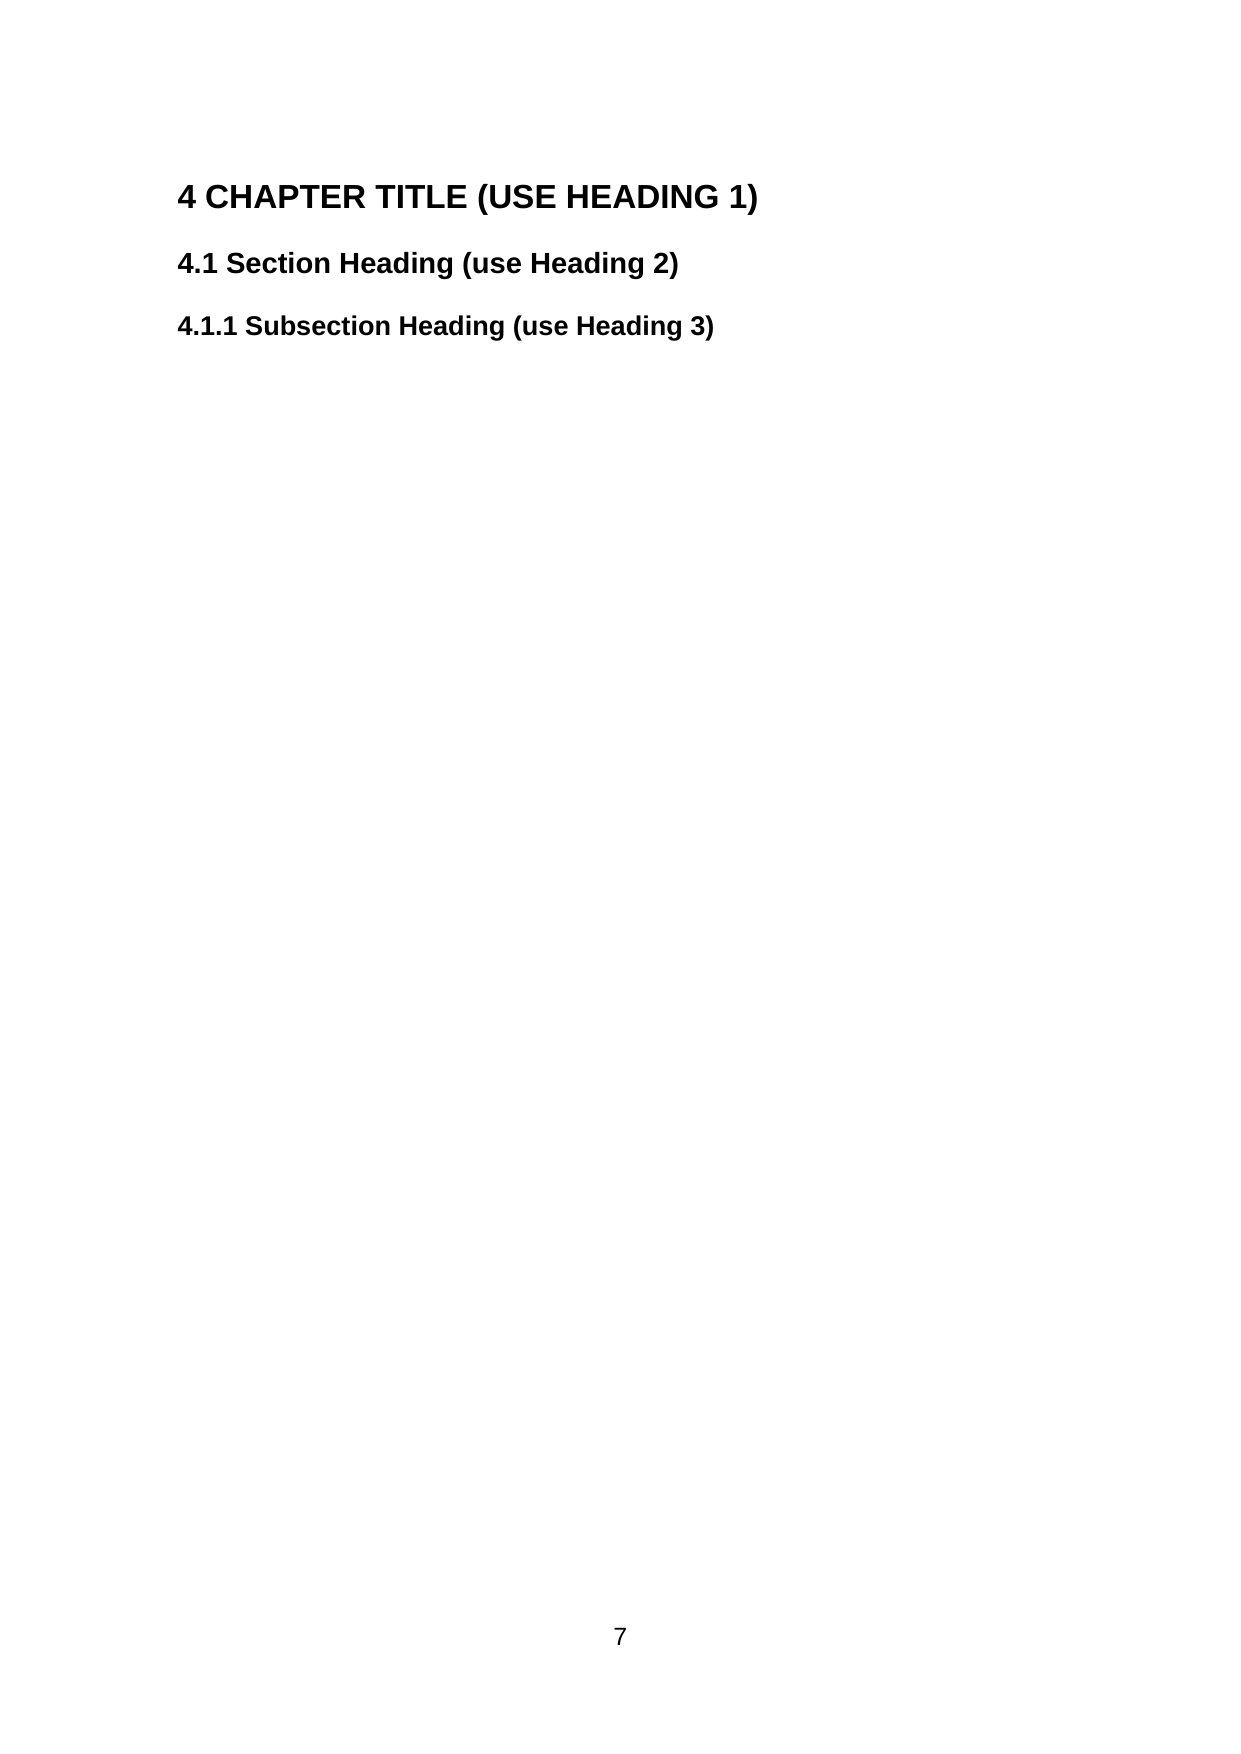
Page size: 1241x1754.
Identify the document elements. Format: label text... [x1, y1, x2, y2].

subtitle Section Heading (use Heading 2) [177, 246, 1063, 280]
subtitle Subsection Heading (use Heading 3) [177, 310, 1063, 341]
subtitle CHAPTER TITLE (USE HEADING 1) [177, 177, 1063, 216]
